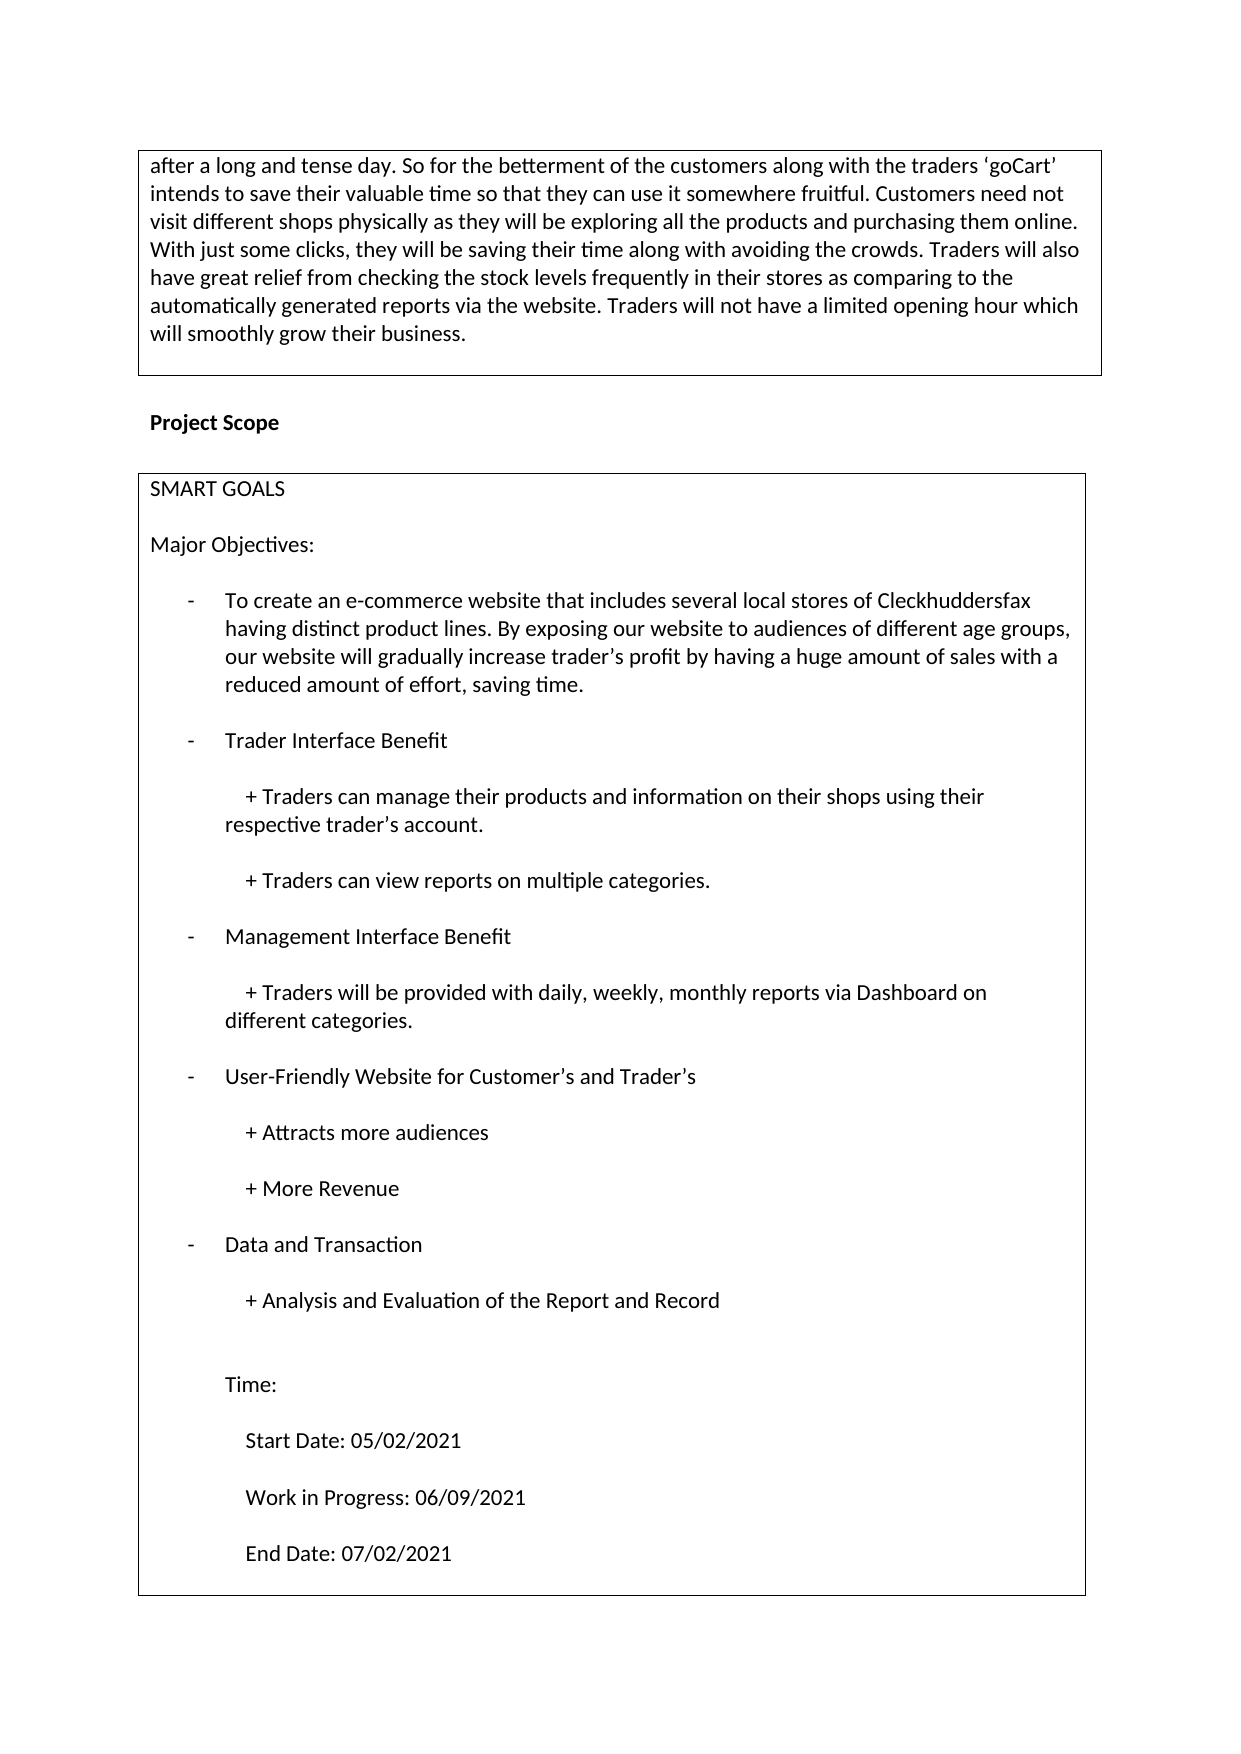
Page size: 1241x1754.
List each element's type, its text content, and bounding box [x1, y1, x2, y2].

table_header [139, 151, 1101, 375]
table_header SMART GOALS Major Objectives: To create an e-commerce website that includes several local stores of Cleckhuddersfax having distinct product lines. By exposing our website to audiences of different age groups, our website will gradually increase trader’s profit by having a huge amount of sales with a reduced amount of effort, saving time. Trader Interface Benefit + Traders can manage their products and information on their shops using their respective trader’s account. + Traders can view reports on multiple categories. Management Interface Benefit + Traders will be provided with daily, weekly, monthly reports via Dashboard on different categories. User-Friendly Website for Customer’s and Trader’s + Attracts more audiences + More Revenue Data and Transaction + Analysis and Evaluation of the Report and Record Time: Start Date: 05/02/2021 Work in Progress: 06/09/2021 End Date: 07/02/2021 [139, 474, 1085, 1595]
text Project Scope [150, 408, 1090, 436]
